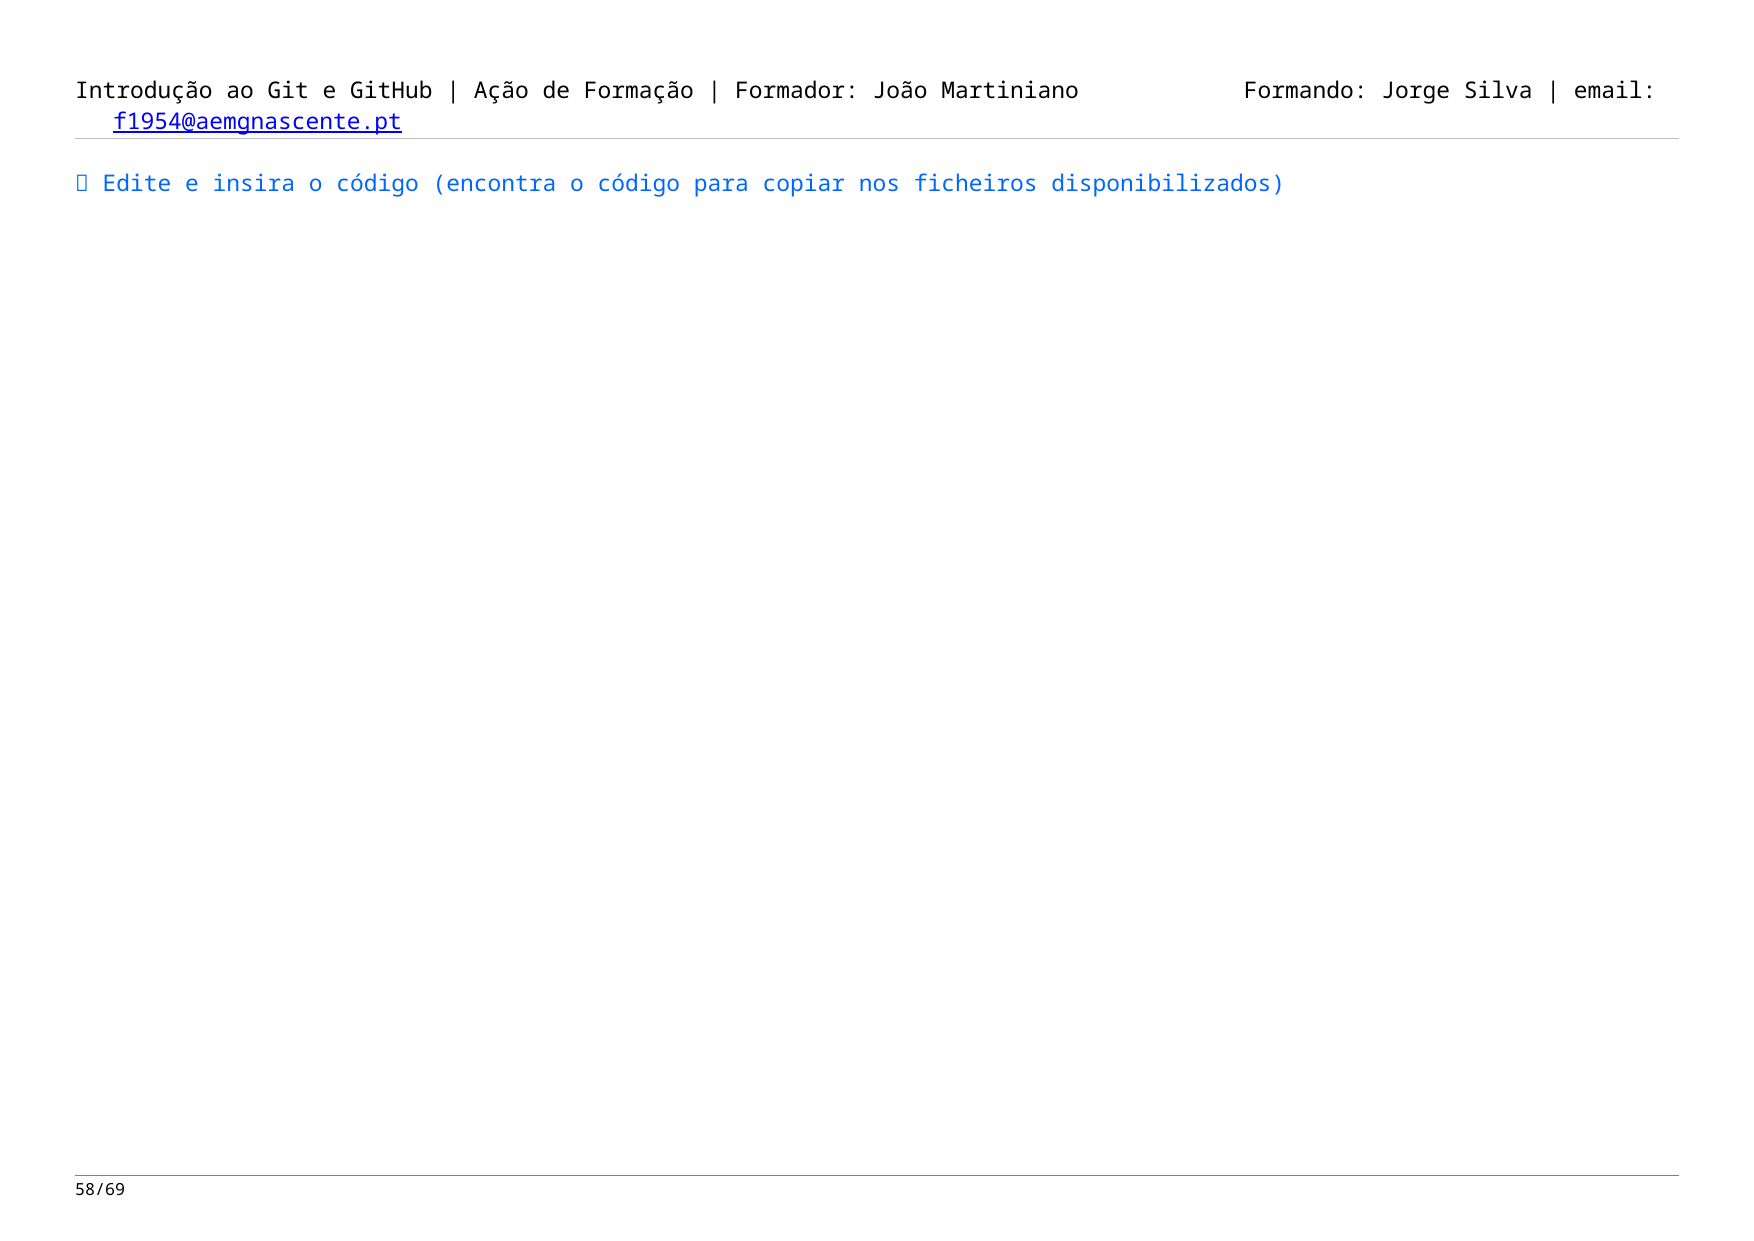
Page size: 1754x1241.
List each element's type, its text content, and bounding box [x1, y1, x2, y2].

text  Edite e insira o código (encontra o código para copiar nos ficheiros disponibilizados) [75, 167, 1679, 199]
